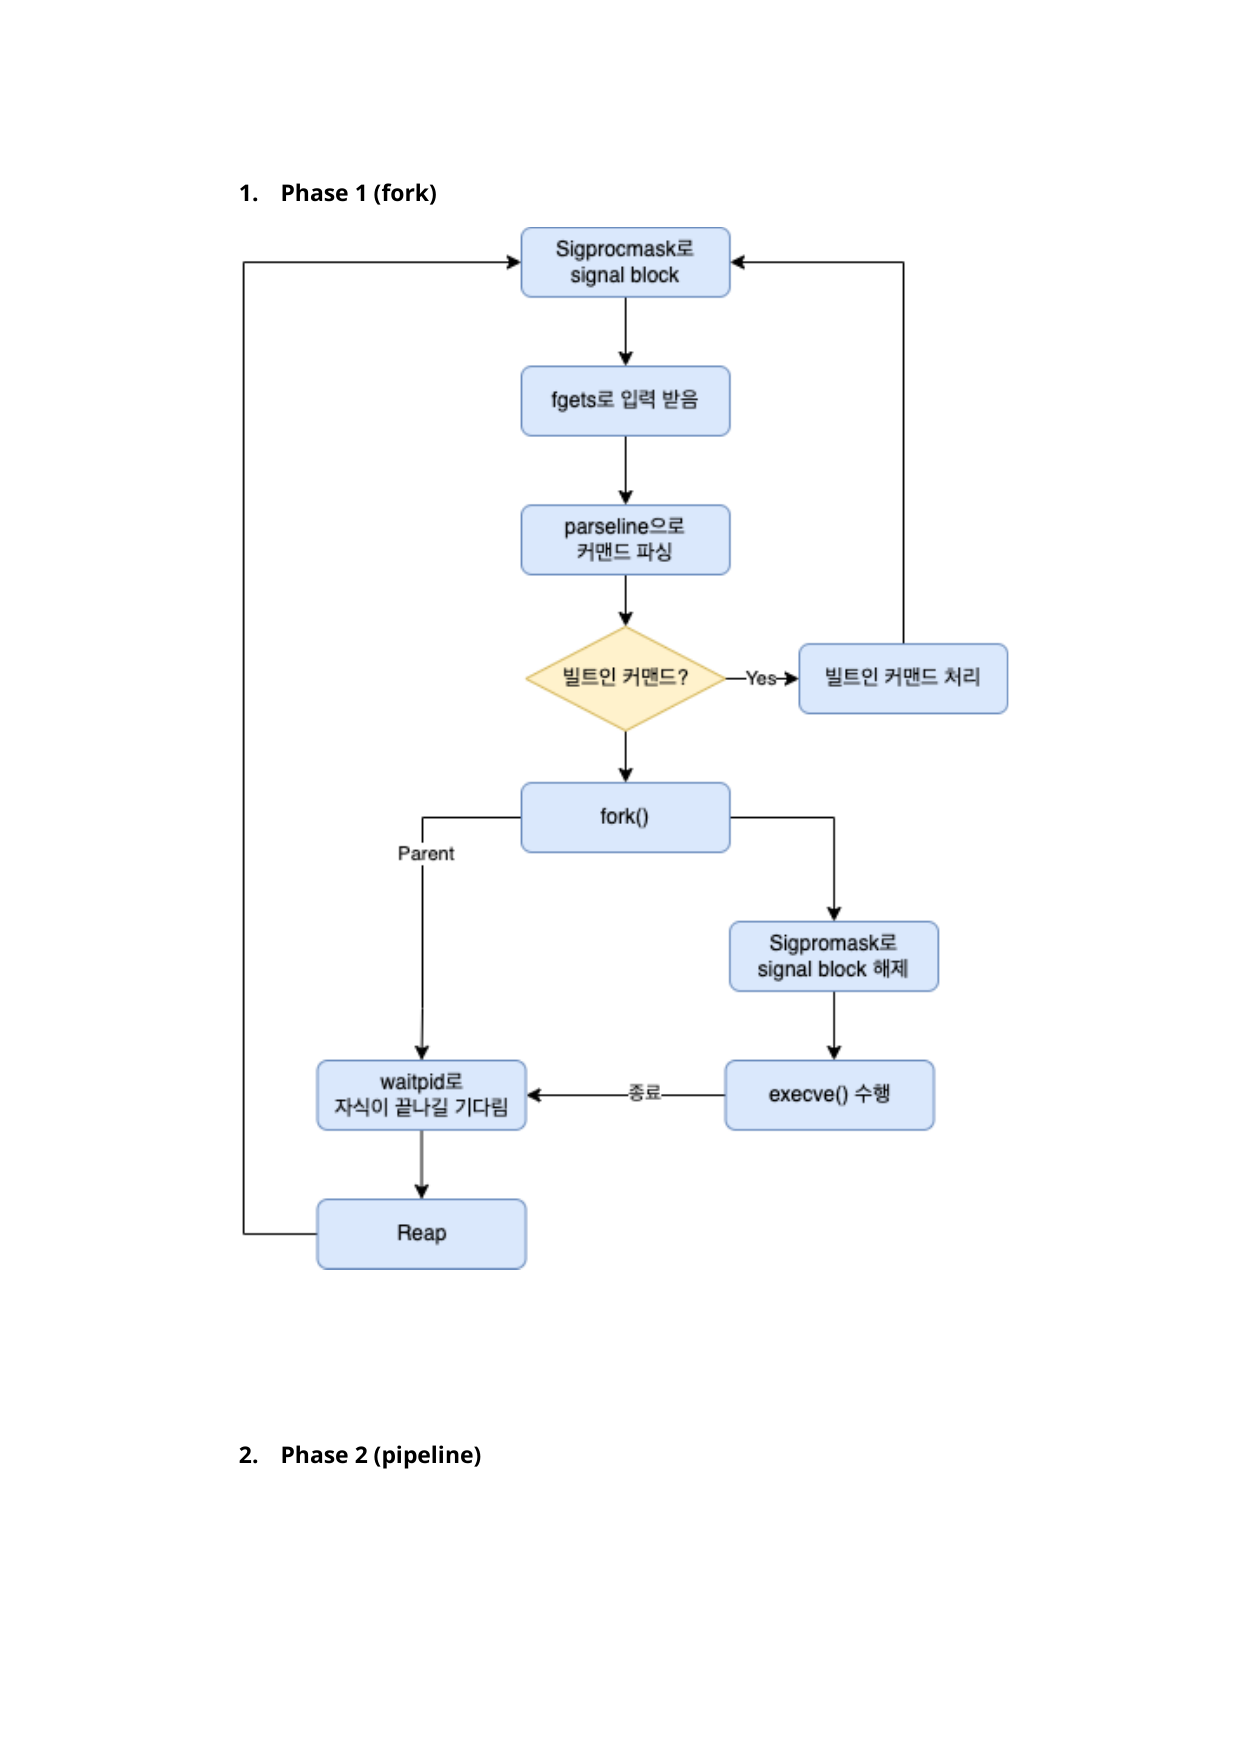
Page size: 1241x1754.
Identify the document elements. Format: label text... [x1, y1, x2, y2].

list Phase 1 (fork) [239, 177, 1090, 208]
picture [232, 227, 1009, 1270]
list Phase 2 (pipeline) [239, 1439, 1090, 1471]
